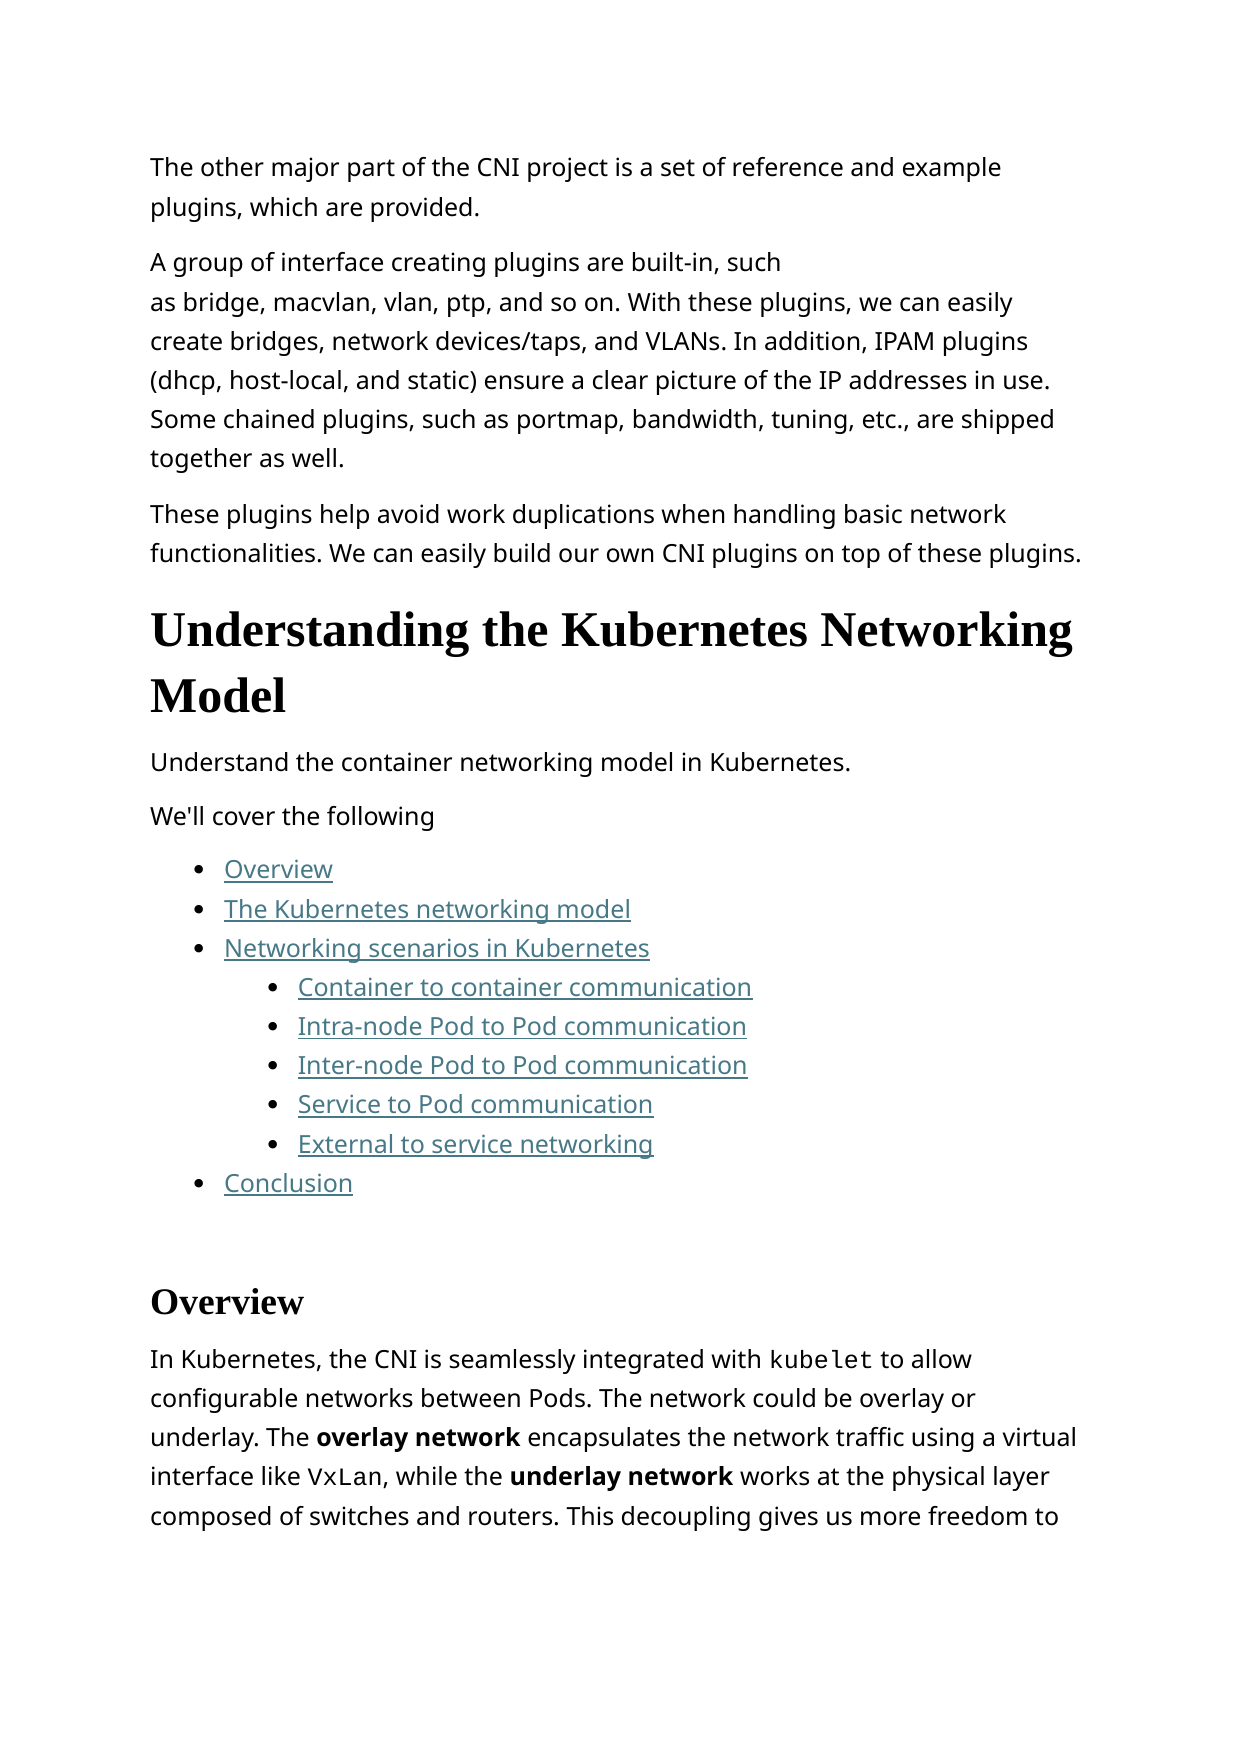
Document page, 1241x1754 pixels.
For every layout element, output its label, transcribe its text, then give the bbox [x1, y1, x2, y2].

text The other major part of the CNI project is a set of reference and example plugins, which are provided. [150, 150, 1090, 223]
list External to service networking [268, 1126, 1090, 1160]
text We'll cover the following [150, 798, 1090, 832]
list Networking scenarios in Kubernetes [194, 930, 1090, 964]
list Intra-node Pod to Pod communication [268, 1009, 1090, 1043]
subtitle Understanding the Kubernetes Networking Model [150, 600, 1090, 723]
subtitle Overview [150, 1279, 1090, 1322]
text Understand the container networking model in Kubernetes. [150, 744, 1090, 779]
list Conclusion [194, 1165, 1090, 1199]
text A group of interface creating plugins are built-in, such as bridge, macvlan, vlan, ptp, and so on. With these plugins, we can easily create bridges, network devices/taps, and VLANs. In addition, IPAM plugins (dhcp, host-local, and static) ensure a clear picture of the IP addresses in use. Some chained plugins, such as portmap, bandwidth, tuning, etc., are shipped together as well. [150, 245, 1090, 475]
list Inter-node Pod to Pod communication [268, 1048, 1090, 1082]
text These plugins help avoid work duplications when handling basic network functionalities. We can easily build our own CNI plugins on top of these plugins. [150, 497, 1090, 570]
list Overview [194, 852, 1090, 886]
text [150, 1341, 1090, 1532]
list Service to Pod communication [268, 1087, 1090, 1121]
list Container to container communication [268, 969, 1090, 1004]
list The Kubernetes networking model [194, 891, 1090, 925]
